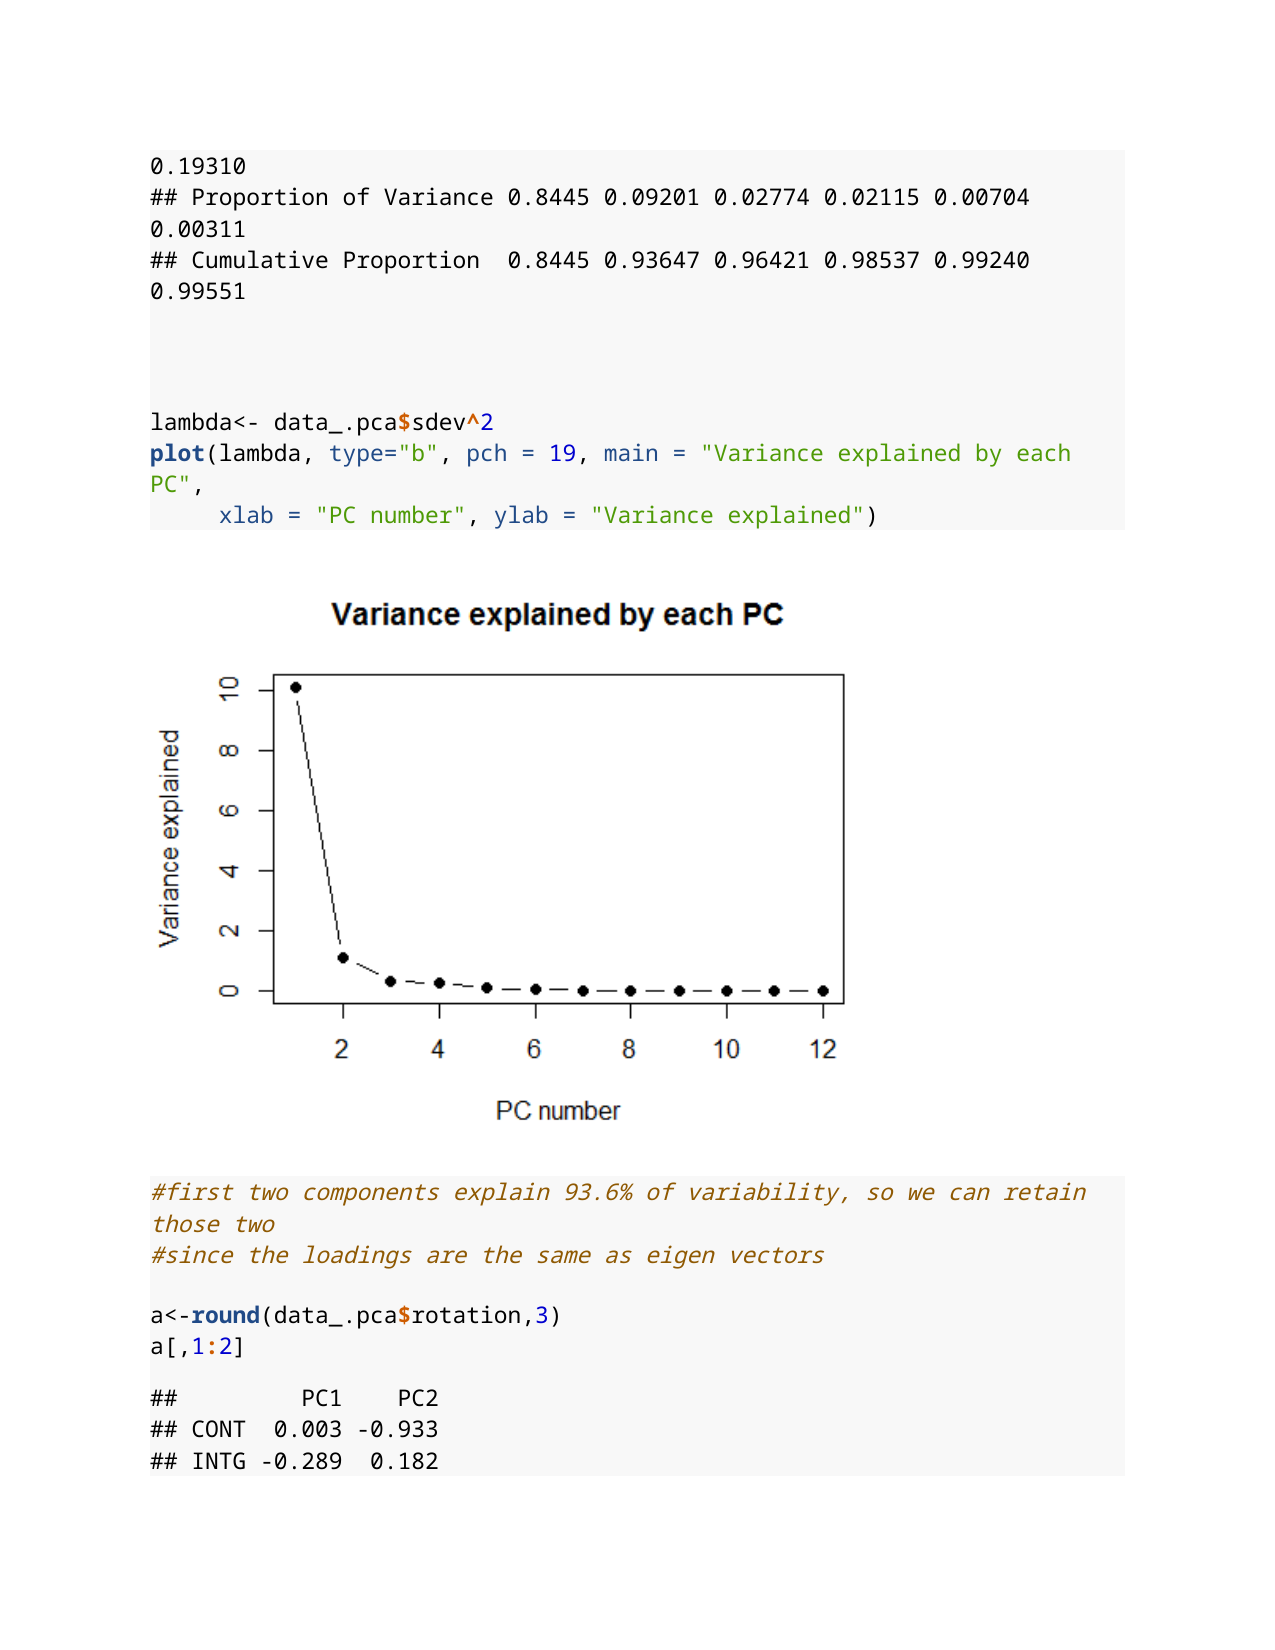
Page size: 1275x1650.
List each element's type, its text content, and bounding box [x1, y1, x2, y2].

picture [150, 551, 908, 1158]
text lambda<- data_.pca$sdev^2 plot(lambda, type="b", pch = 19, main = "Variance explained by each PC", xlab = "PC number", ylab = "Variance explained") [205, 405, 1125, 530]
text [150, 1382, 1125, 1476]
text #first two components explain 93.6% of variability, so we can retain those two #since the loadings are the same as eigen vectors a<-round(data_.pca$rotation,3) a[,1:2] [150, 1176, 1125, 1361]
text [150, 150, 1125, 335]
